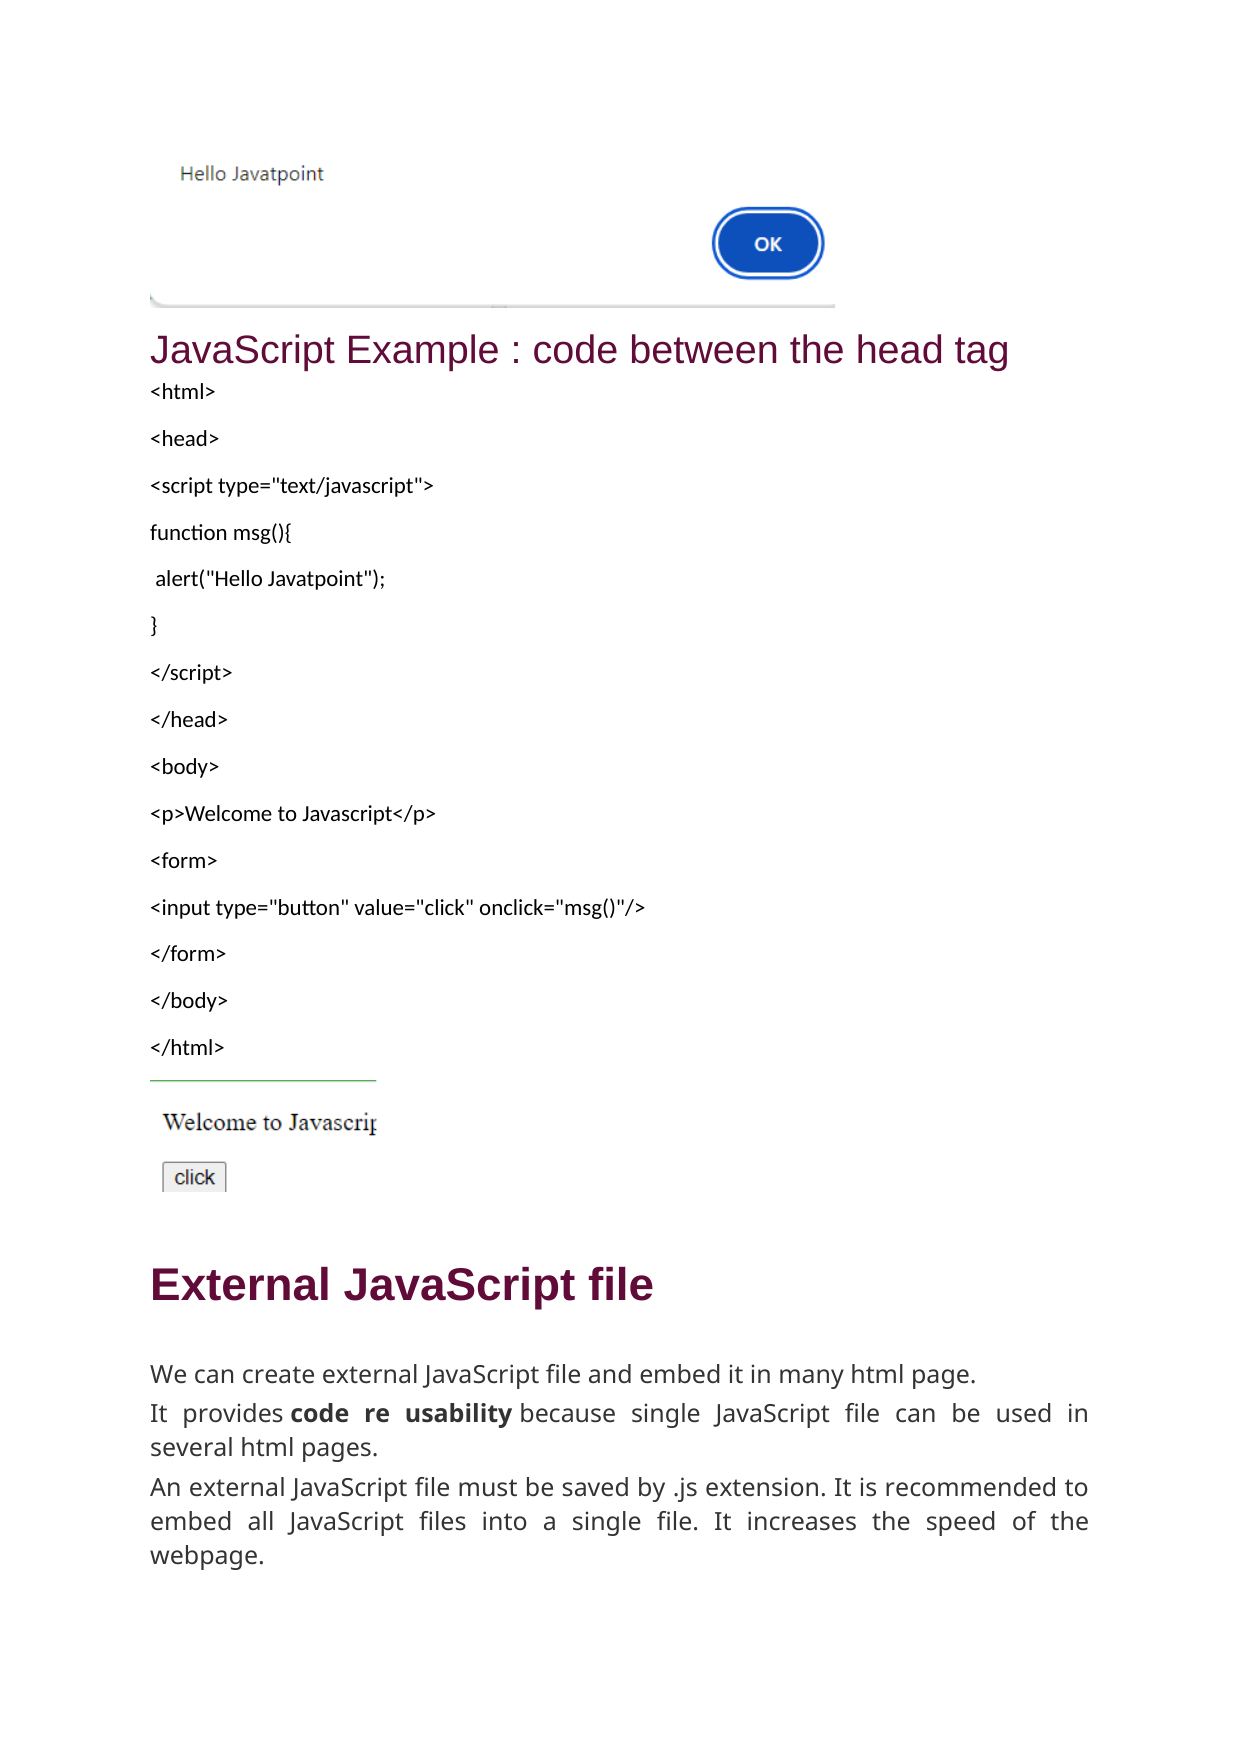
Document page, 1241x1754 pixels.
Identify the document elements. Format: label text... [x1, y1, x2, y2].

text </script> [150, 658, 1090, 686]
text </form> [150, 939, 1090, 968]
text <script type="text/javascript"> [150, 471, 1090, 499]
text An external JavaScript file must be saved by .js extension. It is recommended to embed all JavaScript files into a single file. It increases the speed of the webpage. [150, 1469, 1090, 1571]
text It provides code re usability because single JavaScript file can be used in several html pages. [150, 1396, 1090, 1464]
text <input type="button" value="click" onclick="msg()"/> [150, 893, 1090, 921]
picture [150, 1080, 377, 1192]
text <head> [150, 424, 1090, 452]
text <p>Welcome to Javascript</p> [150, 799, 1090, 827]
picture [150, 150, 836, 308]
text } [150, 611, 1090, 639]
text function msg(){ [150, 518, 1090, 546]
text We can create external JavaScript file and embed it in many html page. [150, 1357, 1090, 1391]
text </body> [150, 986, 1090, 1014]
text alert("Hello Javatpoint"); [150, 564, 1090, 593]
text <form> [150, 846, 1090, 874]
text </html> [150, 1033, 1090, 1061]
text <html> [150, 377, 1090, 405]
subtitle JavaScript Example : code between the head tag [150, 326, 1090, 372]
text <body> [150, 752, 1090, 780]
text </head> [150, 705, 1090, 733]
subtitle External JavaScript file [150, 1257, 1090, 1310]
